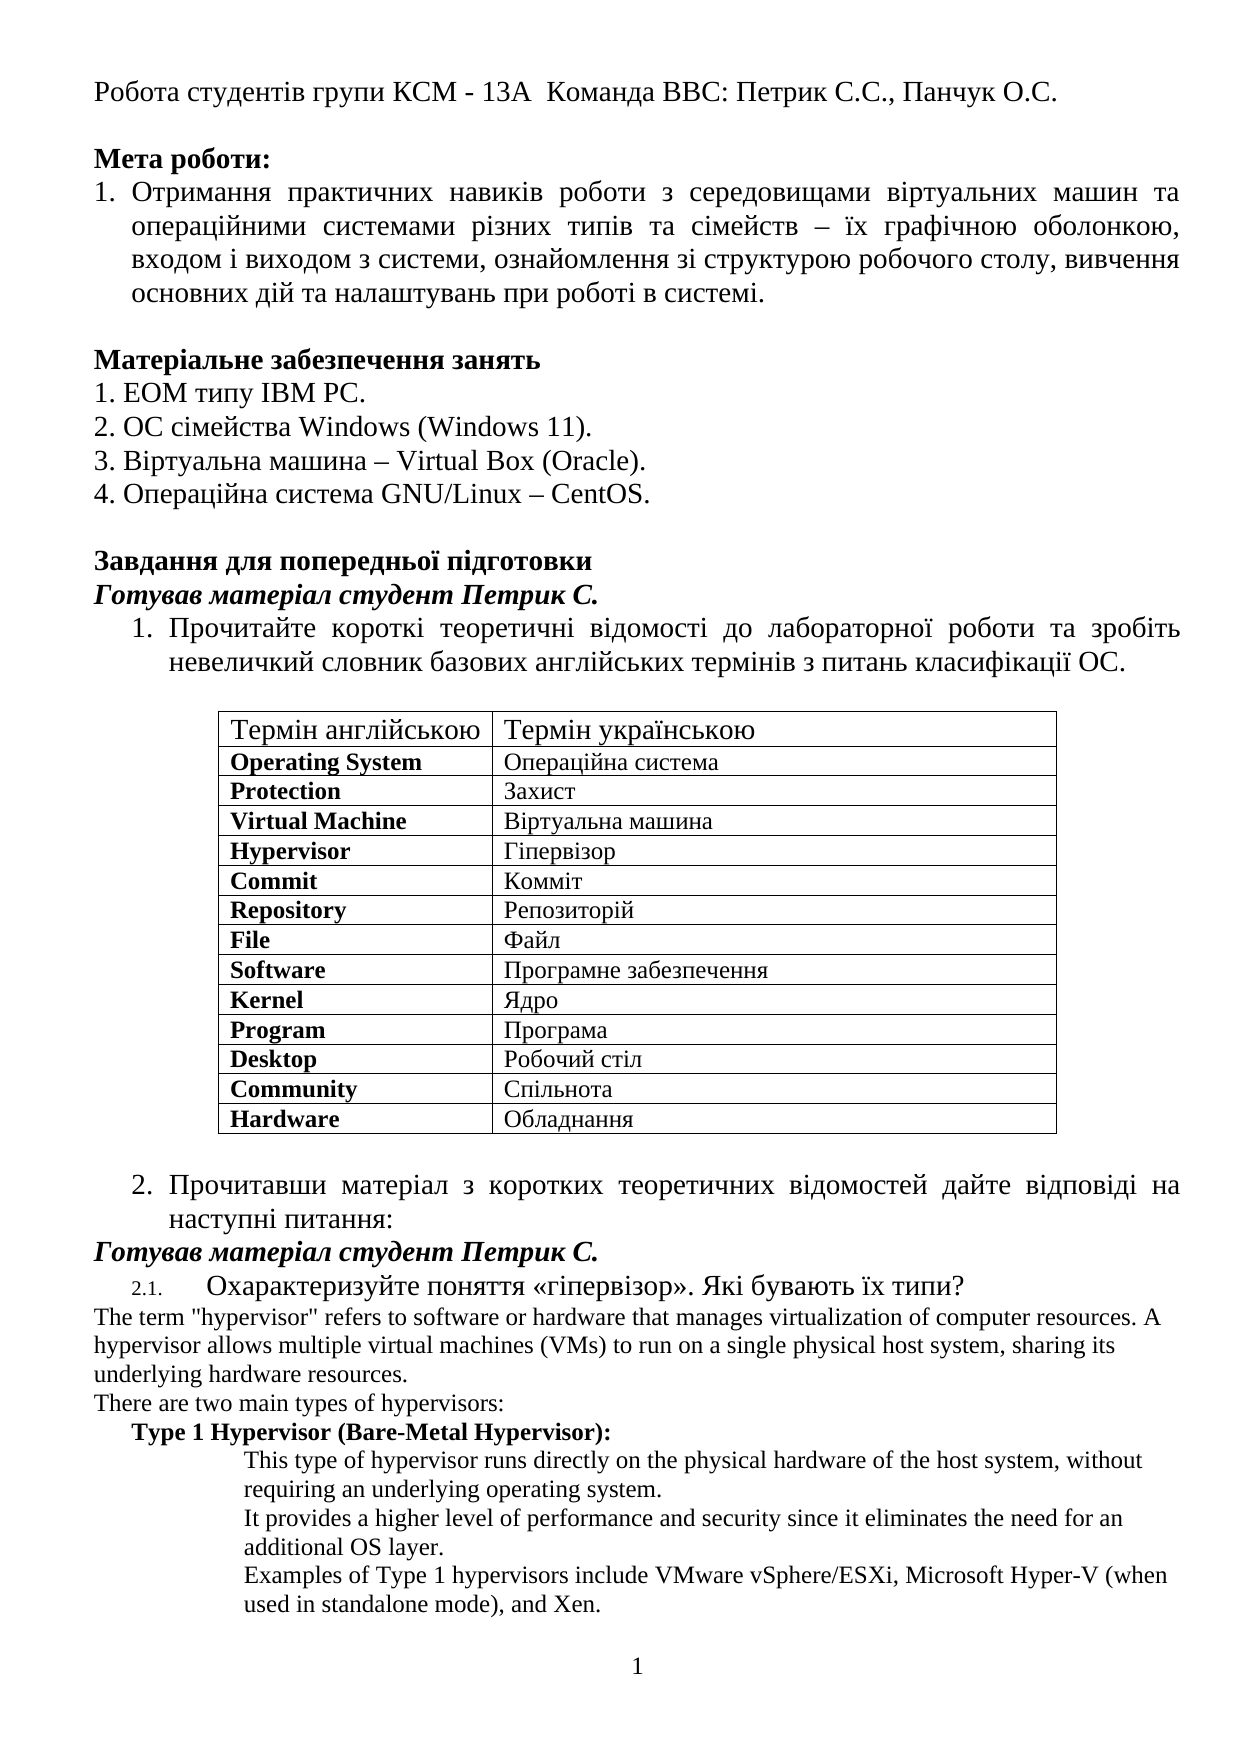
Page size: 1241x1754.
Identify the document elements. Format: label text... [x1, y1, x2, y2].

text 2. ОС сімейства Windows (Windows 11). [94, 409, 1181, 443]
table_cell Community [219, 1074, 492, 1103]
table_cell Hypervisor [219, 836, 492, 865]
table_cell Спільнота [493, 1074, 1056, 1103]
table_cell File [219, 925, 492, 954]
list Прочитавши матеріал з коротких теоретичних відомостей дайте відповіді на наступні питання: [131, 1167, 1181, 1234]
table_cell Обладнання [493, 1104, 1056, 1133]
list Охарактеризуйте поняття «гіпервізор». Які бувають їх типи? [131, 1268, 1181, 1302]
table_cell Програмне забезпечення [493, 955, 1056, 984]
text Examples of Type 1 hypervisors include VMware vSphere/ESXi, Microsoft Hyper-V (when used in standalone mode), and Xen. [244, 1560, 1181, 1618]
table_cell Віртуальна машина [493, 806, 1056, 835]
table_cell Desktop [219, 1045, 492, 1073]
table_cell Protection [219, 776, 492, 805]
table_cell Repository [219, 896, 492, 924]
table_header Термін українською [493, 712, 1056, 746]
text Матеріальне забезпечення занять [94, 342, 1181, 376]
text There are two main types of hypervisors: [94, 1388, 1181, 1417]
text Готував матеріал студент Петрик С. [94, 1234, 1181, 1268]
text 1. Отримання практичних навиків роботи з середовищами віртуальних машин та операційними системами різних типів та сімейств – їх графічною оболонкою, входом і виходом з системи, ознайомлення зі структурою робочого столу, вивчення основних дій та налаштувань при роботі в системі. [94, 174, 1181, 308]
table_cell Комміт [493, 866, 1056, 894]
table_cell Робочий стіл [493, 1045, 1056, 1073]
text 4. Операційна система GNU/Linux – CentOS. [94, 476, 1181, 510]
text Мета роботи: [94, 141, 1181, 174]
list Type 1 Hypervisor (Bare-Metal Hypervisor): [131, 1417, 1181, 1445]
list Прочитайте короткі теоретичні відомості до лабораторної роботи та зробіть невеличкий словник базових англійських термінів з питань класифікації ОС. [131, 610, 1181, 677]
table_cell Репозиторій [493, 896, 1056, 924]
table_cell Захист [493, 776, 1056, 805]
table_cell Virtual Machine [219, 806, 492, 835]
text 3. Віртуальна машина – Virtual Box (Oracle). [94, 443, 1181, 476]
table_cell Операційна система [493, 747, 1056, 775]
table_cell Commit [219, 866, 492, 894]
text Готував матеріал студент Петрик С. [94, 577, 1181, 610]
text The term "hypervisor" refers to software or hardware that manages virtualization of computer resources. A hypervisor allows multiple virtual machines (VMs) to run on a single physical host system, sharing its underlying hardware resources. [94, 1302, 1181, 1388]
table_cell Гіпервізор [493, 836, 1056, 865]
table_cell Програма [493, 1015, 1056, 1043]
table_header Термін англійською [219, 712, 492, 746]
table_cell Файл [493, 925, 1056, 954]
table_cell Ядро [493, 985, 1056, 1014]
table_cell Hardware [219, 1104, 492, 1133]
text 1. ЕОМ типу IBM PC. [94, 376, 1181, 409]
text This type of hypervisor runs directly on the physical hardware of the host system, without requiring an underlying operating system. [244, 1445, 1181, 1503]
text It provides a higher level of performance and security since it eliminates the need for an additional OS layer. [244, 1503, 1181, 1560]
table_cell Operating System [219, 747, 492, 775]
table_cell Program [219, 1015, 492, 1043]
table_cell Kernel [219, 985, 492, 1014]
text Завдання для попередньої підготовки [94, 543, 1181, 577]
table_cell Software [219, 955, 492, 984]
